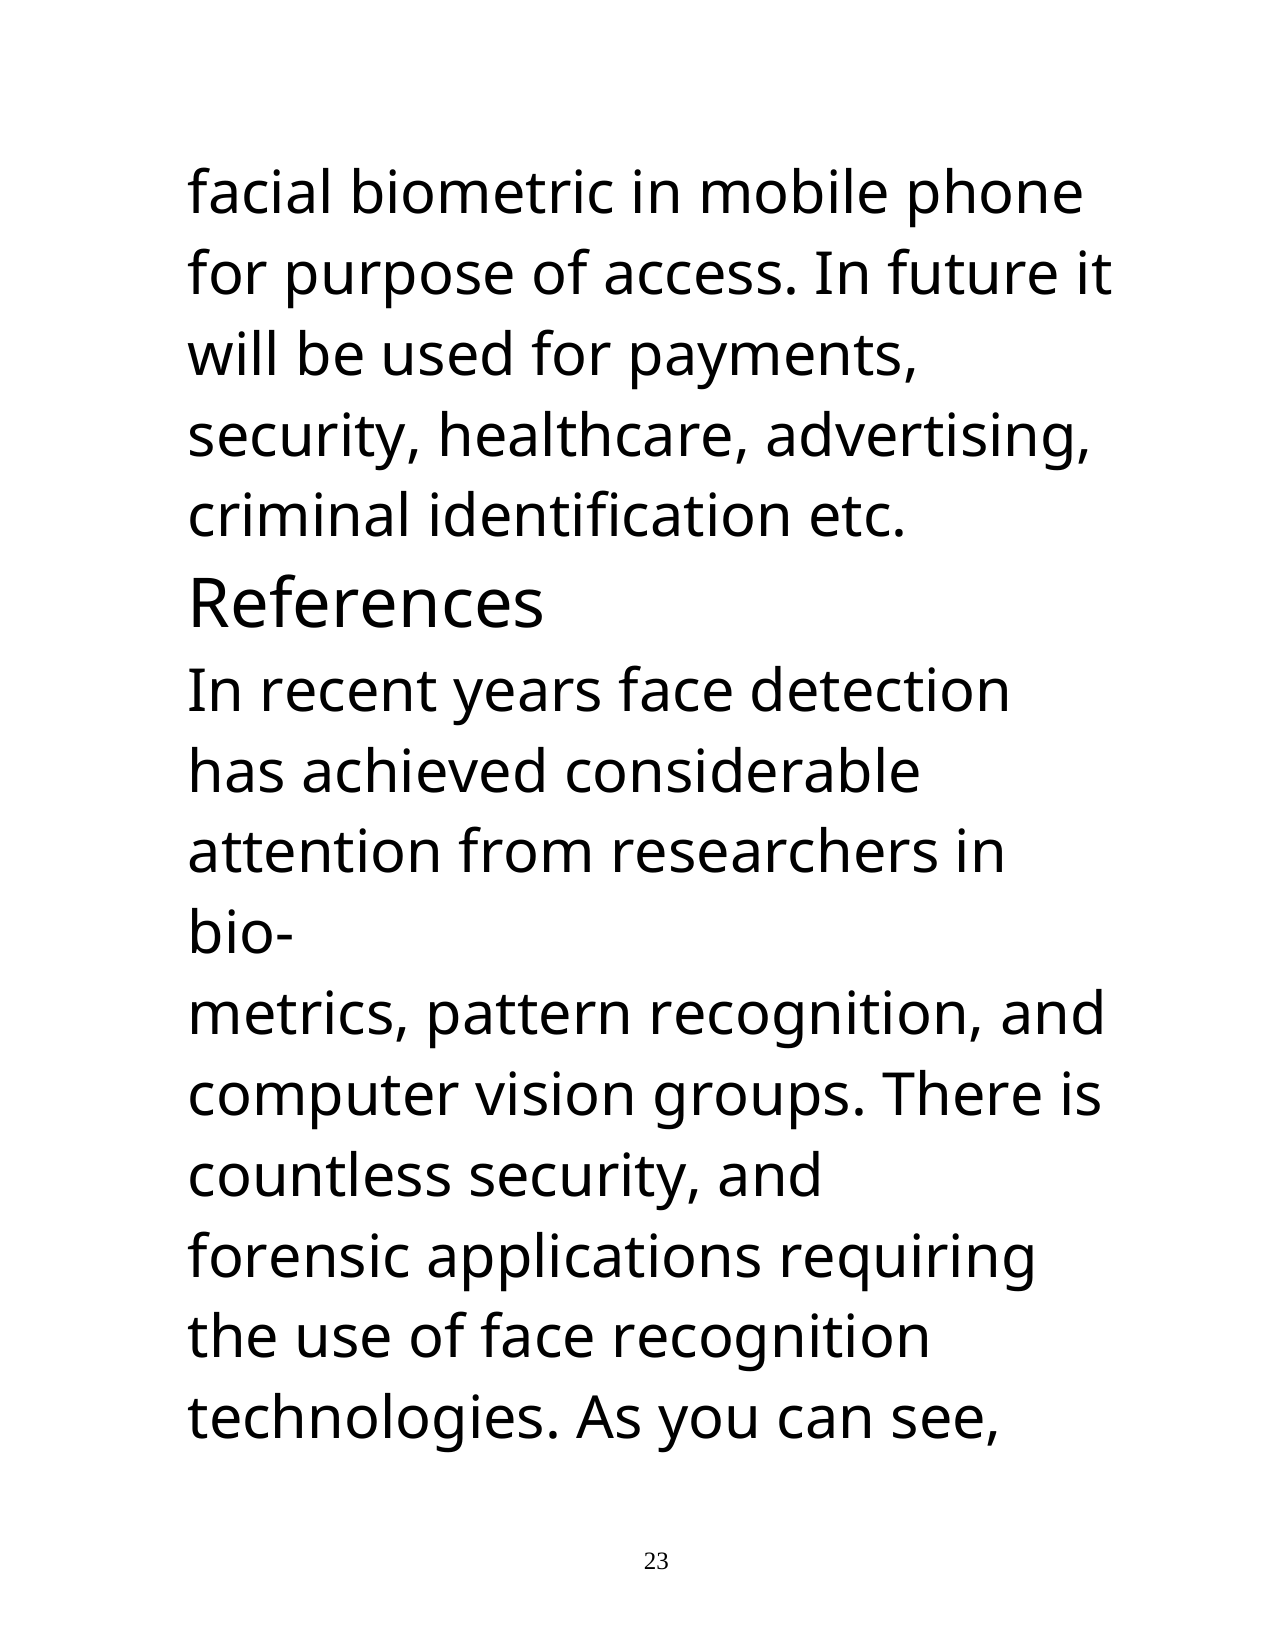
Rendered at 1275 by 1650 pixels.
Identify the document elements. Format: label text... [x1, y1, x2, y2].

text In recent years face detection has achieved considerable attention from researchers in bio- [187, 648, 1125, 971]
text facial biometric in mobile phone for purpose of access. In future it will be used for payments, [187, 150, 1125, 392]
text References [187, 554, 1125, 648]
text metrics, pattern recognition, and computer vision groups. There is countless security, and [187, 971, 1125, 1214]
text security, healthcare, advertising, criminal identiﬁcation etc. [187, 392, 1125, 554]
text forensic applications requiring the use of face recognition technologies. As you can see, [187, 1214, 1125, 1456]
